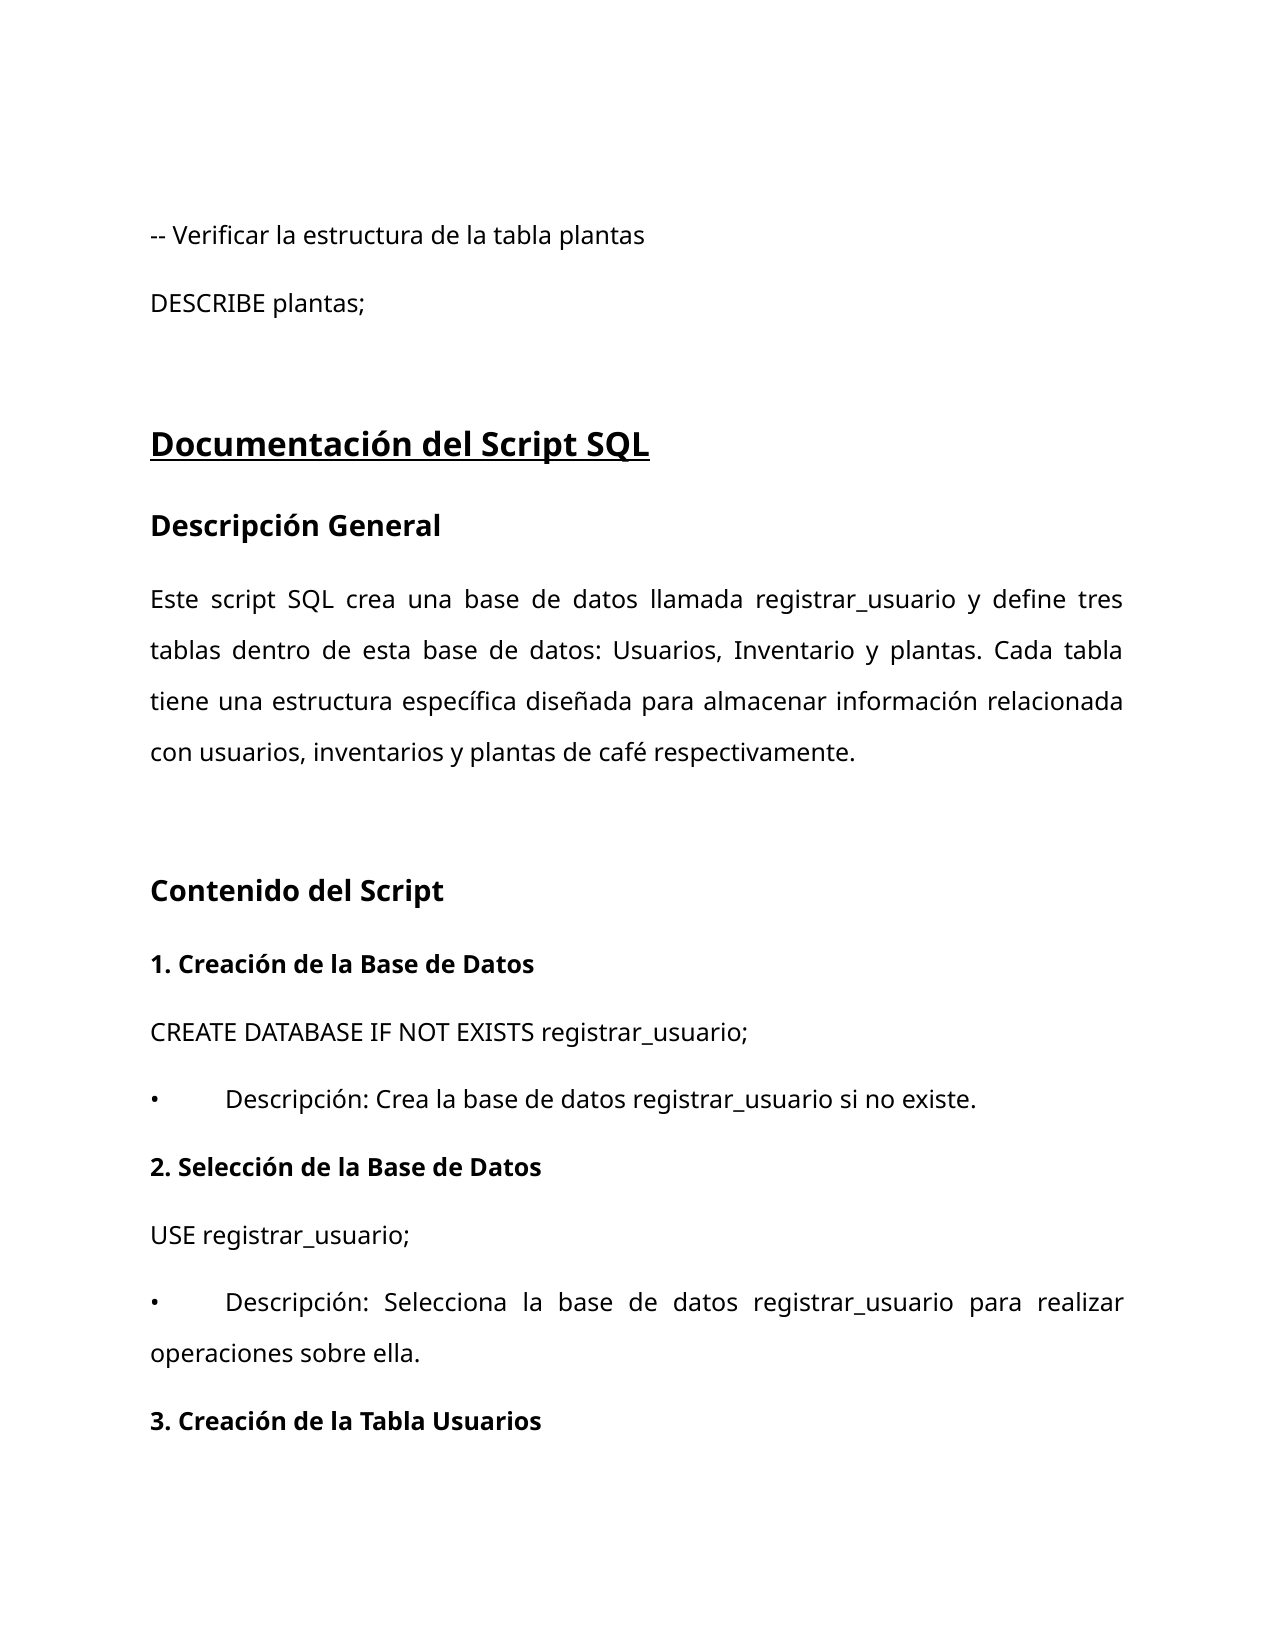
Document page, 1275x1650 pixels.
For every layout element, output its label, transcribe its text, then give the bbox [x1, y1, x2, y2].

text Documentación del Script SQL [150, 421, 1125, 466]
text 2. Selección de la Base de Datos [150, 1149, 1125, 1184]
text USE registrar_usuario; [150, 1217, 1125, 1251]
text CREATE DATABASE IF NOT EXISTS registrar_usuario; [150, 1014, 1125, 1048]
text Este script SQL crea una base de datos llamada registrar_usuario y define tres tablas dentro de esta base de datos: Usuarios, Inventario y plantas. Cada tabla tiene una estructura específica diseñada para almacenar información relacionada con usuarios, inventarios y plantas de café respectivamente. [150, 582, 1125, 769]
text Descripción General [150, 506, 1125, 545]
text -- Verificar la estructura de la tabla plantas [150, 218, 1125, 252]
text 1. Creación de la Base de Datos [150, 946, 1125, 981]
text 3. Creación de la Tabla Usuarios [150, 1404, 1125, 1438]
text • Descripción: Crea la base de datos registrar_usuario si no existe. [150, 1082, 1125, 1116]
text • Descripción: Selecciona la base de datos registrar_usuario para realizar operaciones sobre ella. [150, 1285, 1125, 1370]
text Contenido del Script [150, 870, 1125, 910]
text DESCRIBE plantas; [150, 285, 1125, 319]
